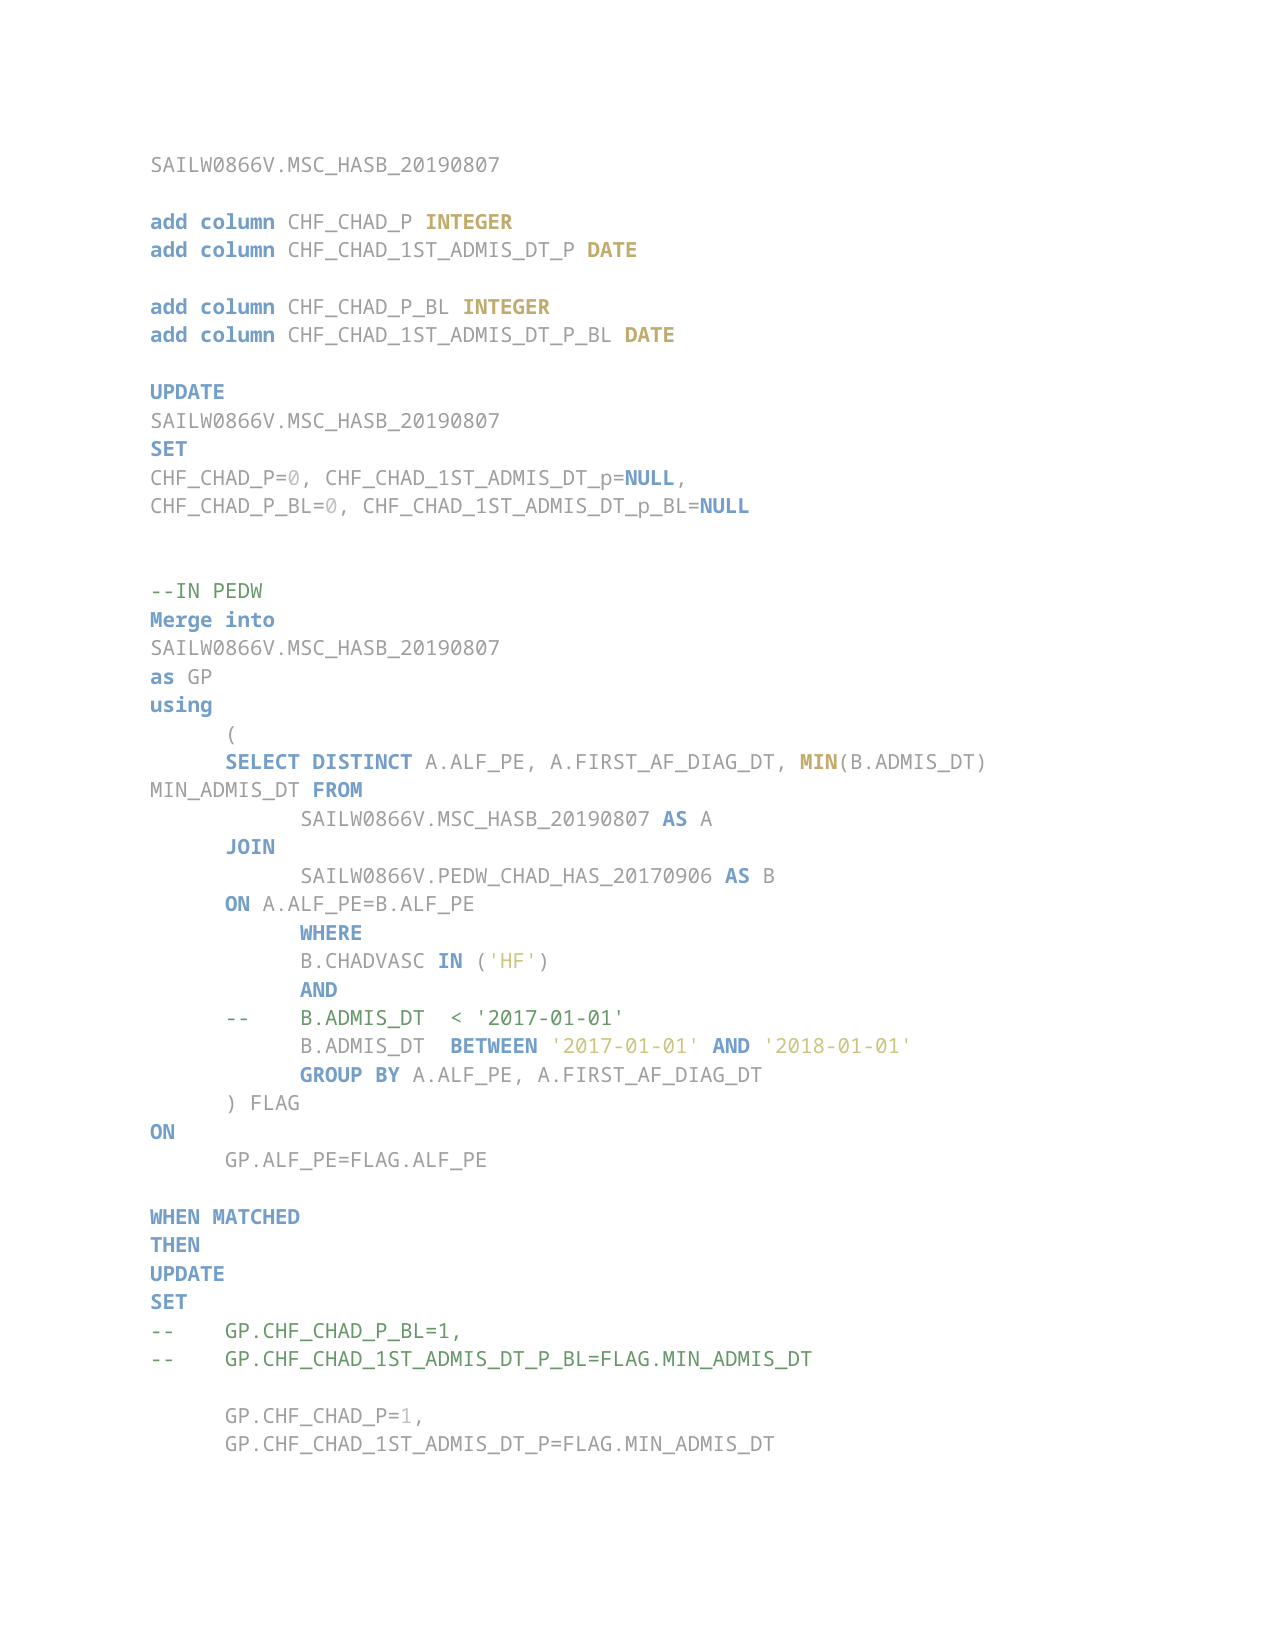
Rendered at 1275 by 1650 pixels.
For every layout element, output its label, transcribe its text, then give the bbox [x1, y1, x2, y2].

text GP.CHF_CHAD_P=1, [150, 1401, 1125, 1429]
text SAILW0866V.MSC_HASB_20190807 [150, 633, 1125, 662]
text THEN [150, 1231, 1125, 1259]
text using [150, 690, 1125, 719]
text CHF_CHAD_P_BL=0, CHF_CHAD_1ST_ADMIS_DT_p_BL=NULL [150, 491, 1125, 520]
text AND [150, 975, 1125, 1003]
text CHF_CHAD_P=0, CHF_CHAD_1ST_ADMIS_DT_p=NULL, [150, 463, 1125, 491]
text SET [150, 434, 1125, 463]
text SELECT DISTINCT A.ALF_PE, A.FIRST_AF_DIAG_DT, MIN(B.ADMIS_DT) MIN_ADMIS_DT FROM [150, 747, 1125, 804]
text --IN PEDW [150, 577, 1125, 605]
text ( [150, 719, 1125, 747]
text -- B.ADMIS_DT < '2017-01-01' [150, 1003, 1125, 1032]
text SAILW0866V.MSC_HASB_20190807 AS A [150, 804, 1125, 832]
text as GP [150, 662, 1125, 690]
text ) FLAG [150, 1088, 1125, 1117]
text UPDATE [150, 1259, 1125, 1287]
text UPDATE [150, 377, 1125, 406]
text add column CHF_CHAD_P INTEGER [150, 207, 1125, 235]
text JOIN [150, 832, 1125, 861]
text GP.ALF_PE=FLAG.ALF_PE [150, 1145, 1125, 1174]
text B.CHADVASC IN ('HF') [150, 946, 1125, 975]
text SAILW0866V.MSC_HASB_20190807 [150, 406, 1125, 434]
text -- GP.CHF_CHAD_1ST_ADMIS_DT_P_BL=FLAG.MIN_ADMIS_DT [150, 1344, 1125, 1373]
text Merge into [150, 605, 1125, 633]
text add column CHF_CHAD_P_BL INTEGER [150, 292, 1125, 321]
text B.ADMIS_DT BETWEEN '2017-01-01' AND '2018-01-01' [150, 1032, 1125, 1060]
text add column CHF_CHAD_1ST_ADMIS_DT_P_BL DATE [150, 321, 1125, 349]
text ON A.ALF_PE=B.ALF_PE [150, 889, 1125, 918]
text GROUP BY A.ALF_PE, A.FIRST_AF_DIAG_DT [150, 1060, 1125, 1088]
text SAILW0866V.PEDW_CHAD_HAS_20170906 AS B [150, 861, 1125, 889]
text SET [150, 1287, 1125, 1316]
text WHEN MATCHED [150, 1202, 1125, 1231]
text add column CHF_CHAD_1ST_ADMIS_DT_P DATE [150, 235, 1125, 264]
text -- GP.CHF_CHAD_P_BL=1, [150, 1316, 1125, 1344]
text SAILW0866V.MSC_HASB_20190807 [150, 150, 1125, 178]
text WHERE [150, 918, 1125, 946]
text GP.CHF_CHAD_1ST_ADMIS_DT_P=FLAG.MIN_ADMIS_DT [150, 1429, 1125, 1458]
text ON [150, 1117, 1125, 1145]
